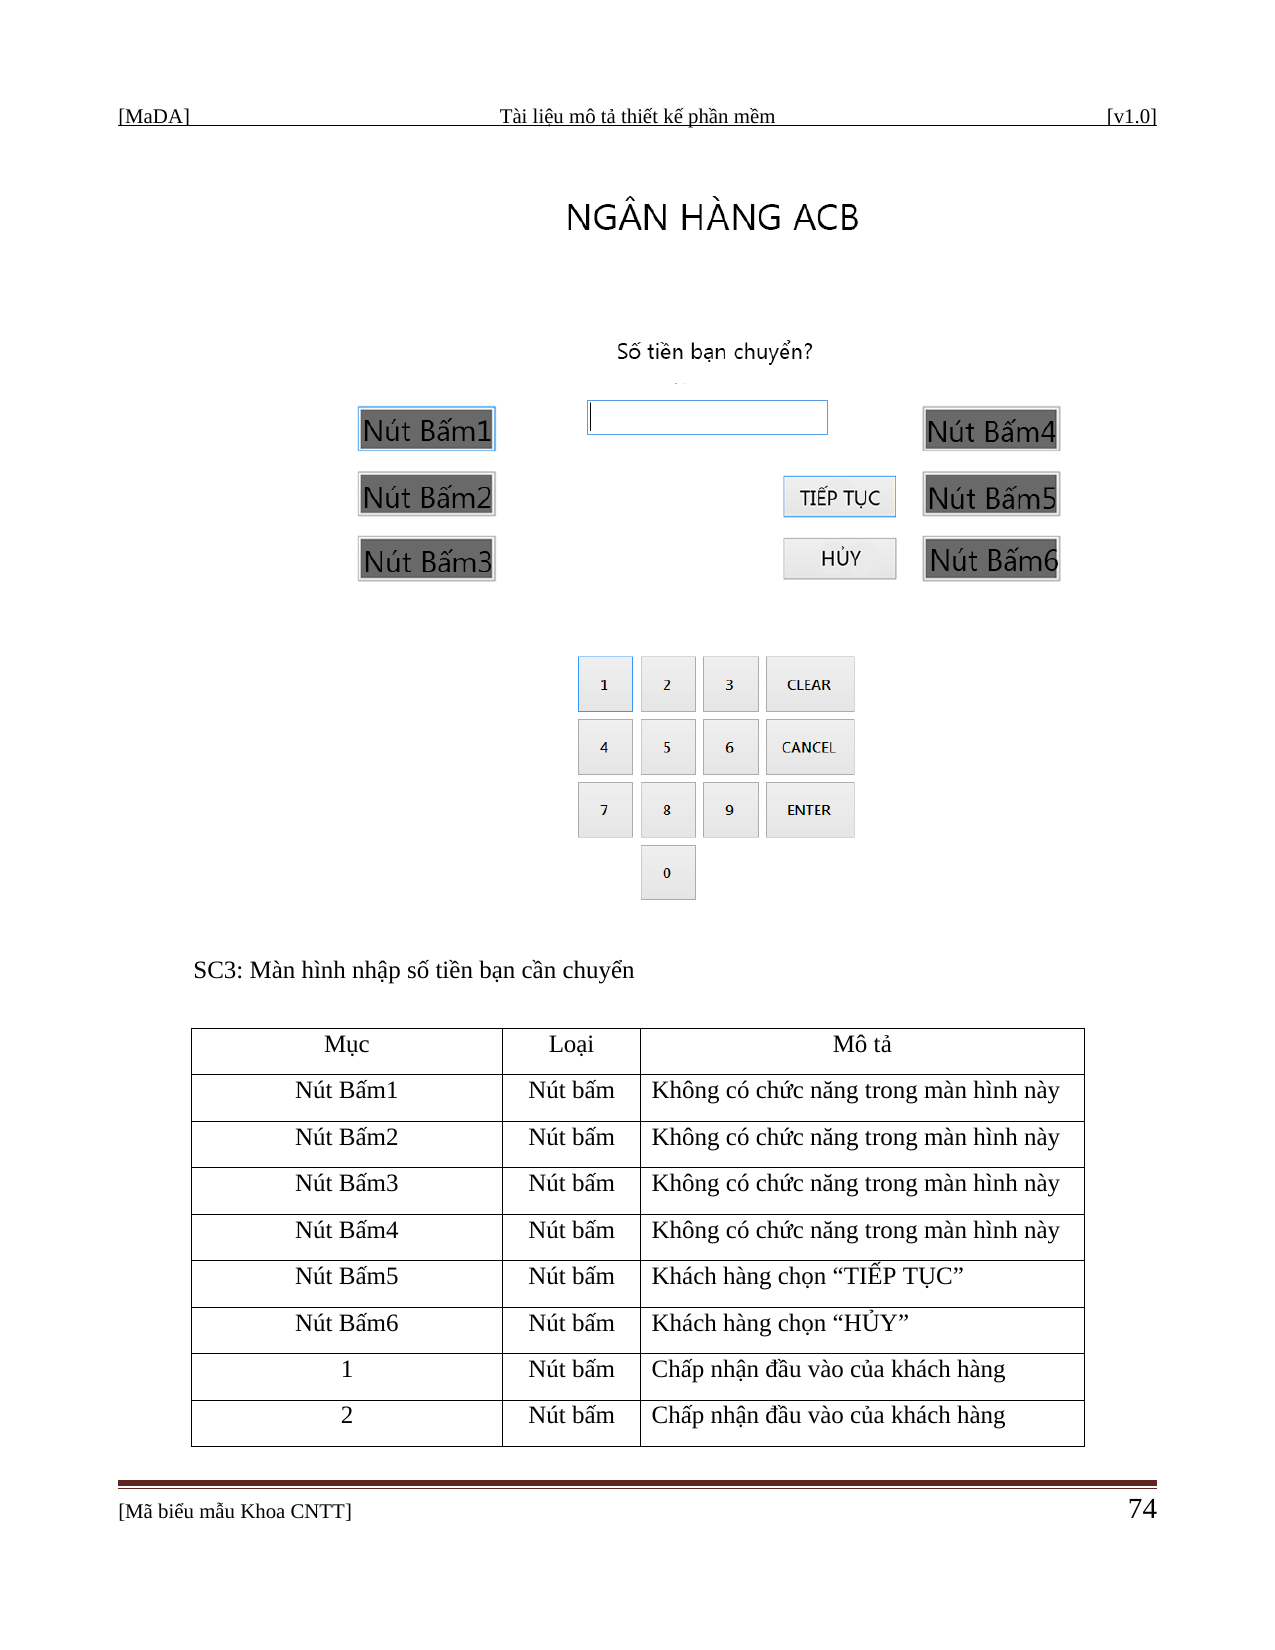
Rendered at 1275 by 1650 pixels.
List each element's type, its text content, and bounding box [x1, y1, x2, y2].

table_cell Nút bấm [503, 1215, 640, 1260]
table_header Mục [192, 1029, 502, 1074]
table_cell Nút Bấm5 [192, 1261, 502, 1307]
table_cell Nút Bấm1 [192, 1075, 502, 1121]
table_cell Nút bấm [503, 1168, 640, 1214]
table_header Mô tả [641, 1029, 1084, 1074]
table_cell Không có chức năng trong màn hình này [641, 1215, 1084, 1260]
table_cell Nút Bấm6 [192, 1308, 502, 1353]
table_cell Chấp nhận đầu vào của khách hàng [641, 1401, 1084, 1446]
table_cell Chấp nhận đầu vào của khách hàng [641, 1354, 1084, 1399]
table_cell Nút Bấm2 [192, 1122, 502, 1167]
picture [193, 174, 1232, 910]
table_cell Khách hàng chọn “TIẾP TỤC” [641, 1261, 1084, 1307]
table_cell Nút bấm [503, 1308, 640, 1353]
table_cell Không có chức năng trong màn hình này [641, 1122, 1084, 1167]
table_header Loại [503, 1029, 640, 1074]
table_cell Nút Bấm3 [192, 1168, 502, 1214]
table_cell Không có chức năng trong màn hình này [641, 1168, 1084, 1214]
table_cell Nút bấm [503, 1075, 640, 1121]
table_cell Không có chức năng trong màn hình này [641, 1075, 1084, 1121]
table_cell Nút Bấm4 [192, 1215, 502, 1260]
table_cell Nút bấm [503, 1122, 640, 1167]
text SC3: Màn hình nhập số tiền bạn cần chuyển [193, 956, 1157, 984]
table_cell Nút bấm [503, 1261, 640, 1307]
table_cell 1 [192, 1354, 502, 1399]
table_cell Nút bấm [503, 1354, 640, 1399]
table_cell 2 [192, 1401, 502, 1446]
table_cell Nút bấm [503, 1401, 640, 1446]
table_cell Khách hàng chọn “HỦY” [641, 1308, 1084, 1353]
